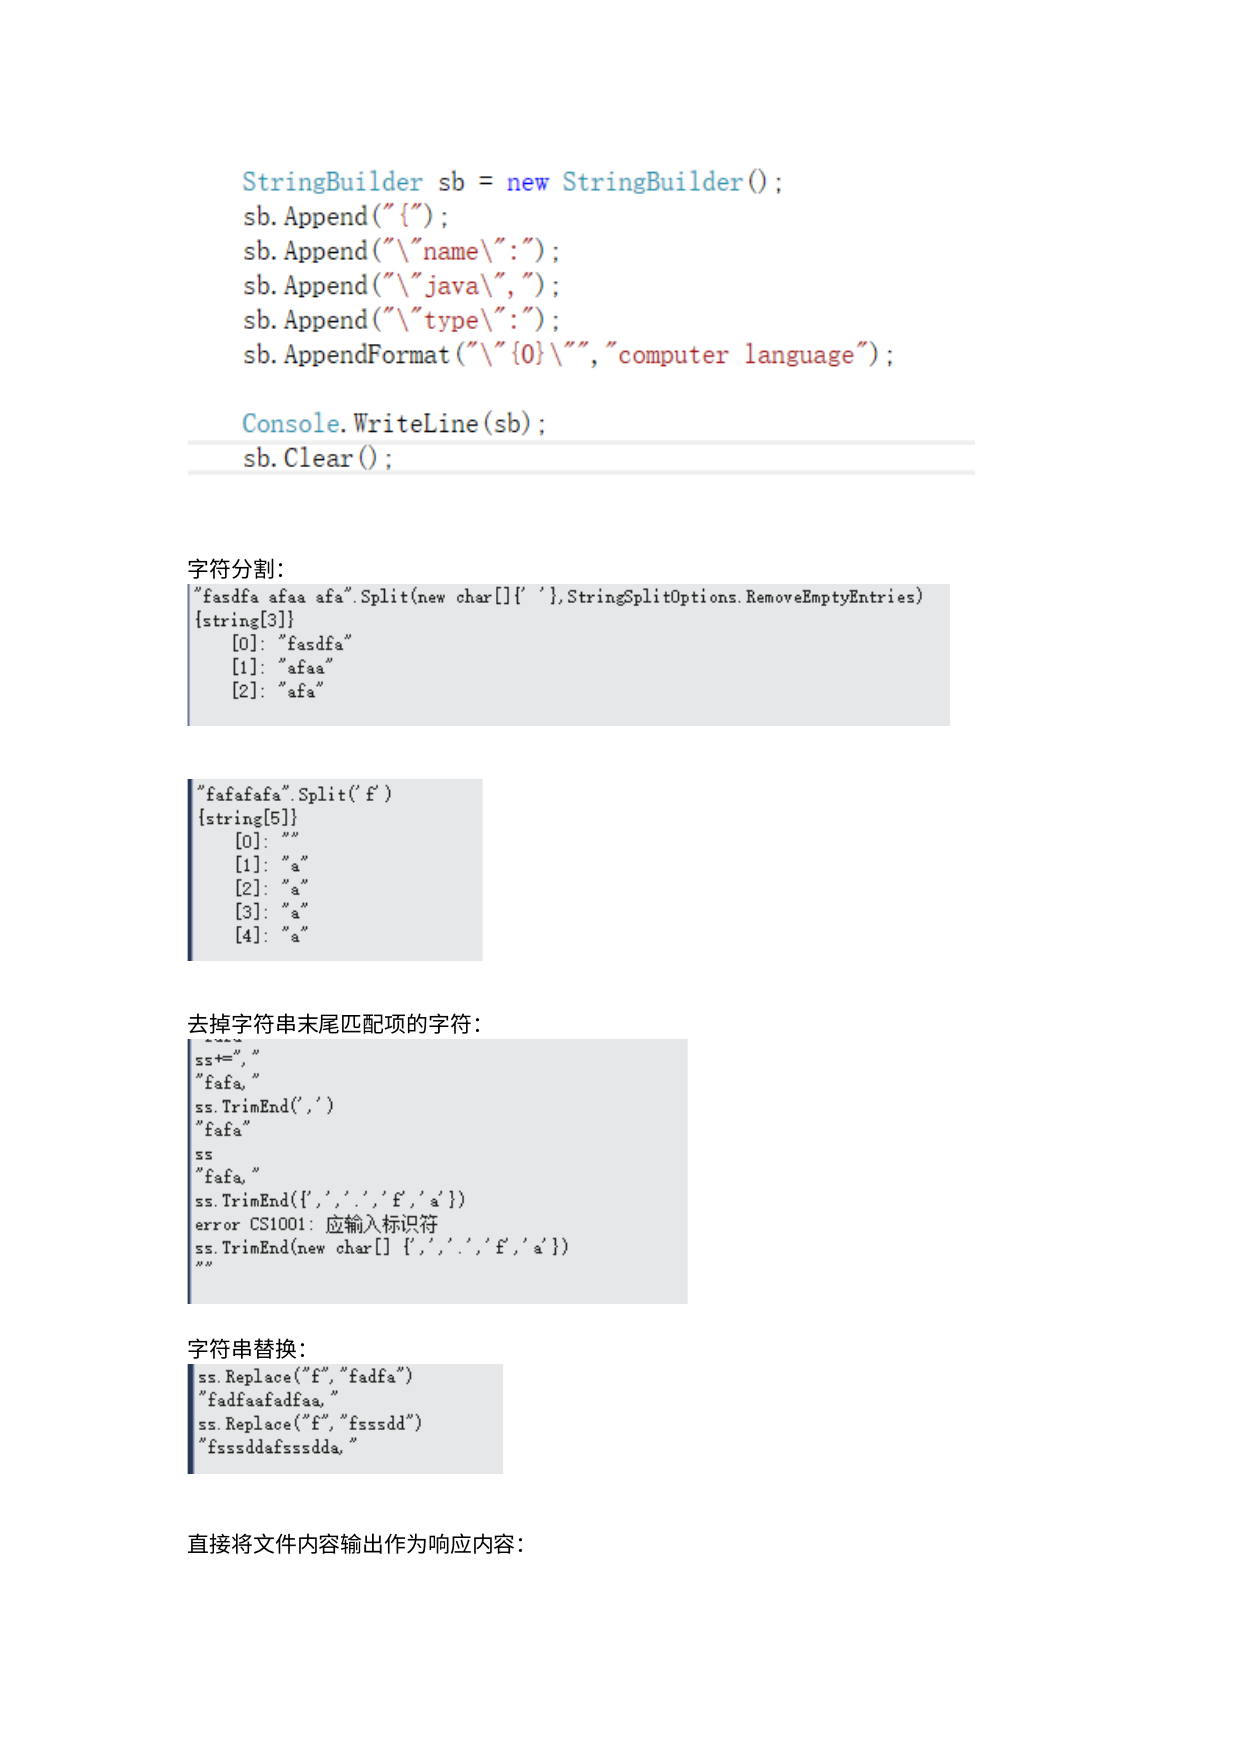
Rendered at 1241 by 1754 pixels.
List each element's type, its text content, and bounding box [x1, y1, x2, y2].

picture [187, 1039, 688, 1304]
picture [187, 584, 950, 726]
text 字符串替换： [187, 1332, 1053, 1364]
picture [187, 1364, 504, 1474]
picture [187, 162, 975, 489]
text 直接将文件内容输出作为响应内容： [187, 1527, 1053, 1559]
picture [187, 779, 483, 961]
text 去掉字符串末尾匹配项的字符： [187, 1007, 1053, 1039]
text 字符分割： [187, 552, 1053, 584]
